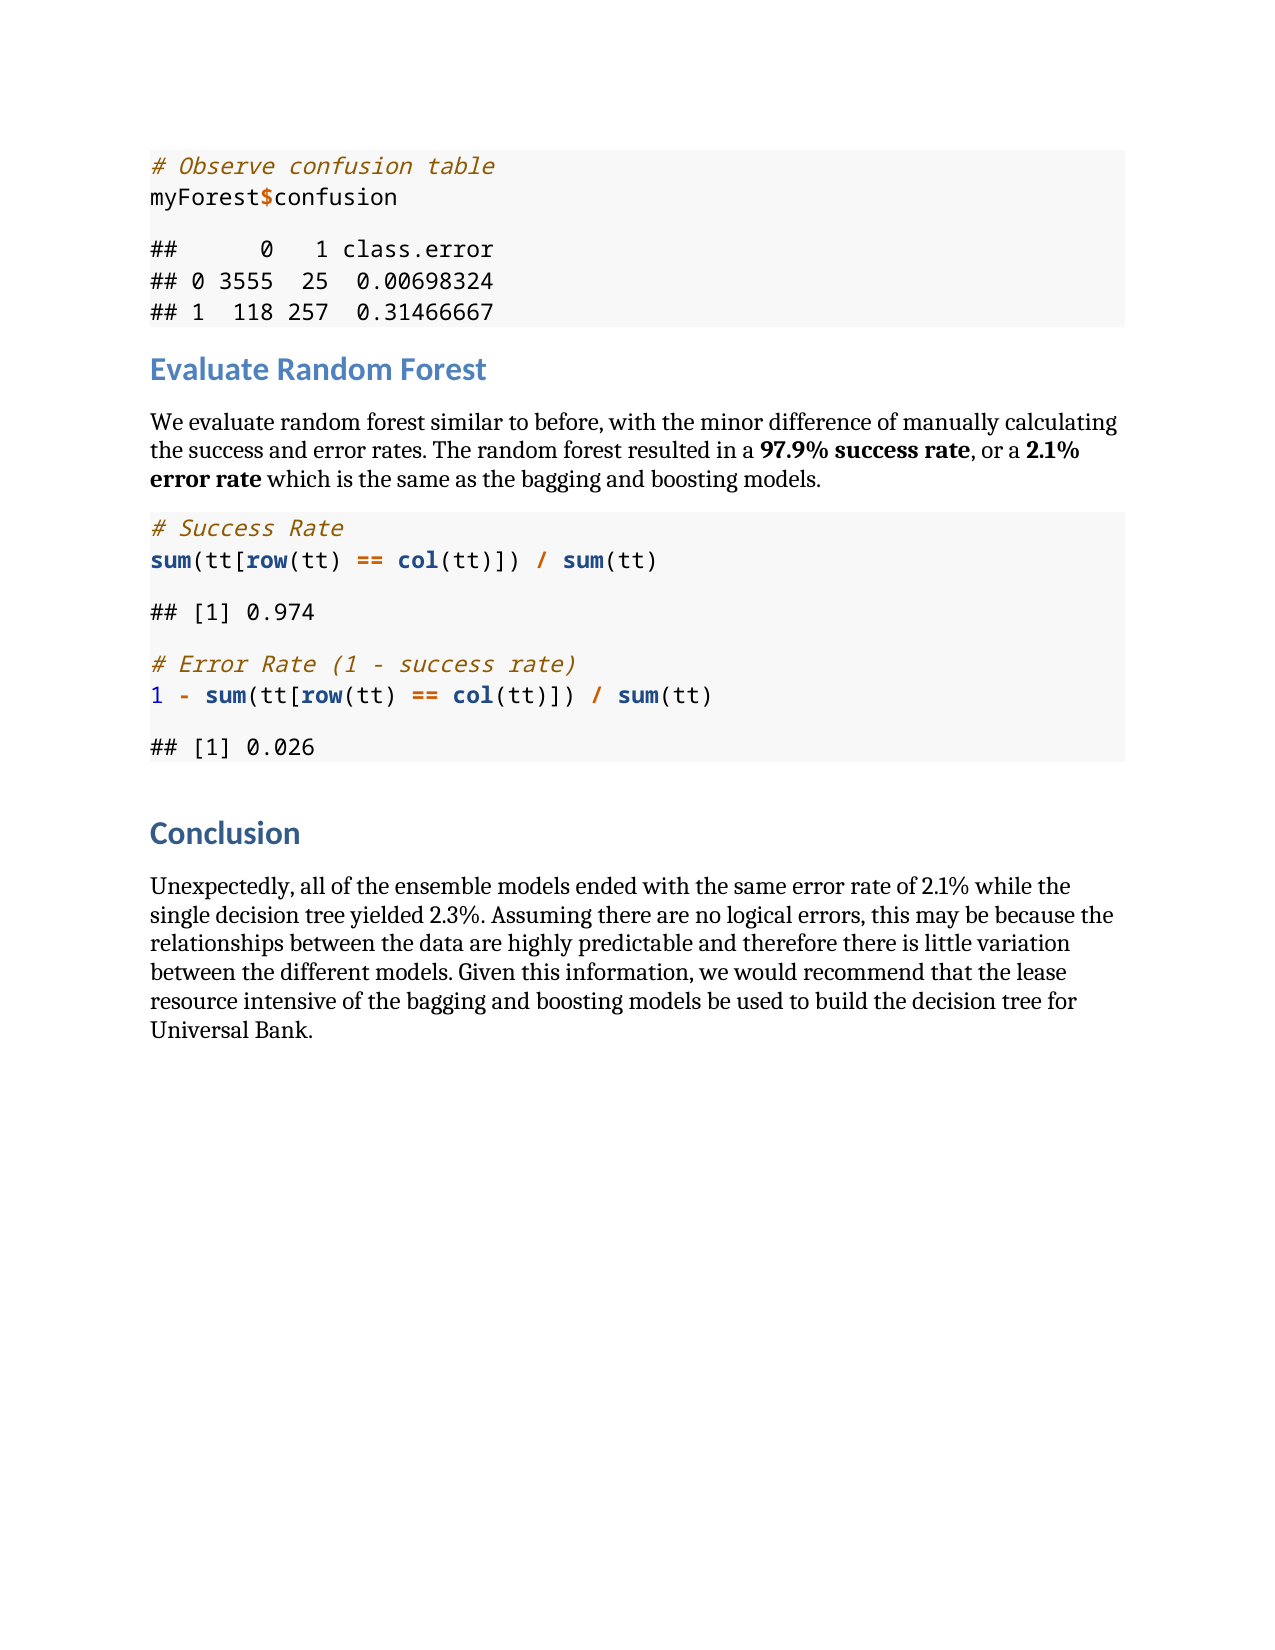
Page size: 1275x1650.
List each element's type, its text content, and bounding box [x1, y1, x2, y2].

text Unexpectedly, all of the ensemble models ended with the same error rate of 2.1% while the single decision tree yielded 2.3%. Assuming there are no logical errors, this may be because the relationships between the data are highly predictable and therefore there is little variation between the different models. Given this information, we would recommend that the lease resource intensive of the bagging and boosting models be used to build the decision tree for Universal Bank. [150, 872, 1125, 1044]
text # Error Rate (1 - success rate) 1 - sum(tt[row(tt) == col(tt)]) / sum(tt) [576, 648, 1125, 710]
subtitle Conclusion [150, 812, 1125, 853]
text ## 0 1 class.error ## 0 3555 25 0.00698324 ## 1 118 257 0.31466667 [150, 233, 1125, 327]
text ## [1] 0.974 [150, 596, 1125, 627]
text ## [1] 0.026 [150, 731, 1125, 762]
subtitle Evaluate Random Forest [150, 348, 1125, 389]
text We evaluate random forest similar to before, with the minor difference of manually calculating the success and error rates. The random forest resulted in a 97.9% success rate, or a 2.1% error rate which is the same as the bagging and boosting models. [150, 407, 1125, 494]
text # Success Rate sum(tt[row(tt) == col(tt)]) / sum(tt) [150, 512, 1125, 575]
